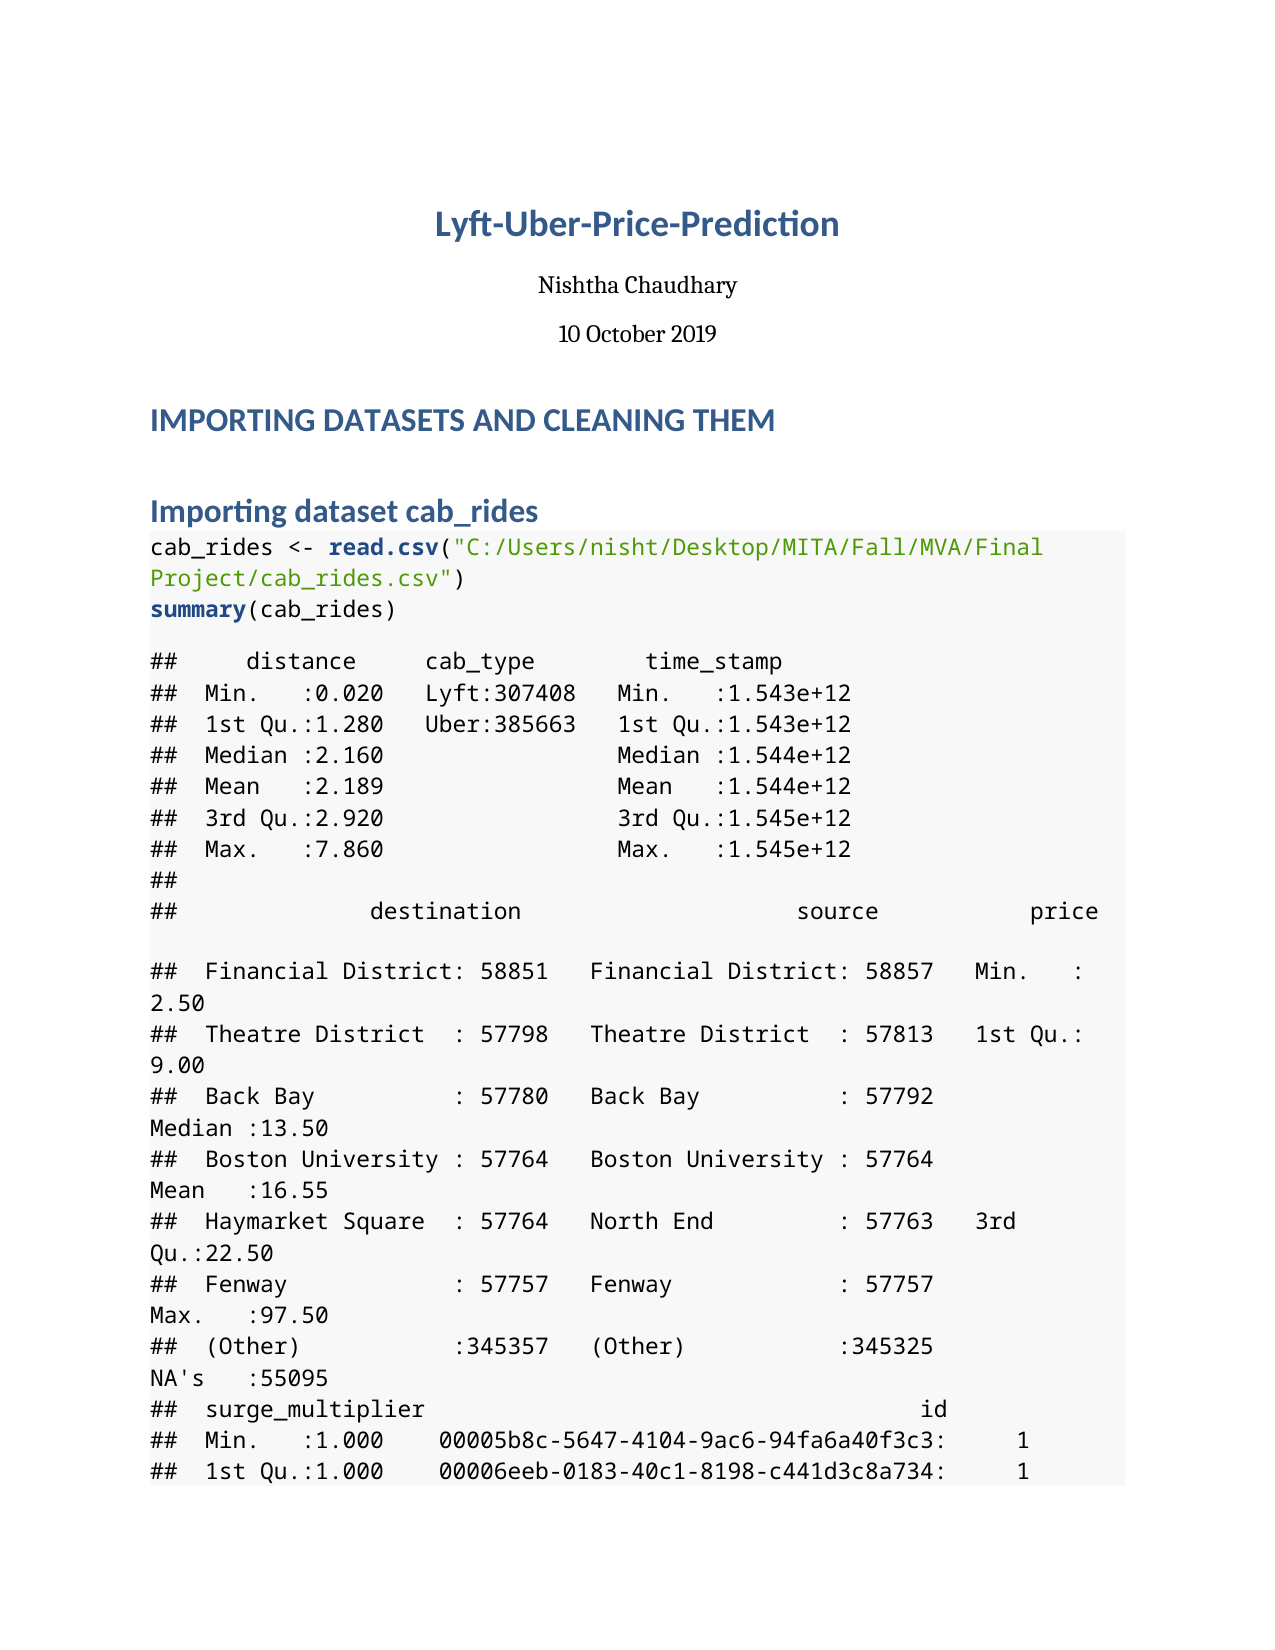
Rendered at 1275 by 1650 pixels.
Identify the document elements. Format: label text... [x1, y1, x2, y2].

title Lyft-Uber-Price-Prediction [150, 200, 1125, 246]
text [150, 645, 1125, 1486]
text cab_rides <- read.csv("C:/Users/nisht/Desktop/MITA/Fall/MVA/Final Project/cab_rides.csv") summary(cab_rides) [397, 531, 1125, 624]
subtitle IMPORTING DATASETS AND CLEANING THEM [150, 399, 1125, 440]
text Nishtha Chaudhary [150, 271, 1125, 299]
text 10 October 2019 [150, 320, 1125, 349]
subtitle Importing dataset cab_rides [150, 490, 1125, 531]
